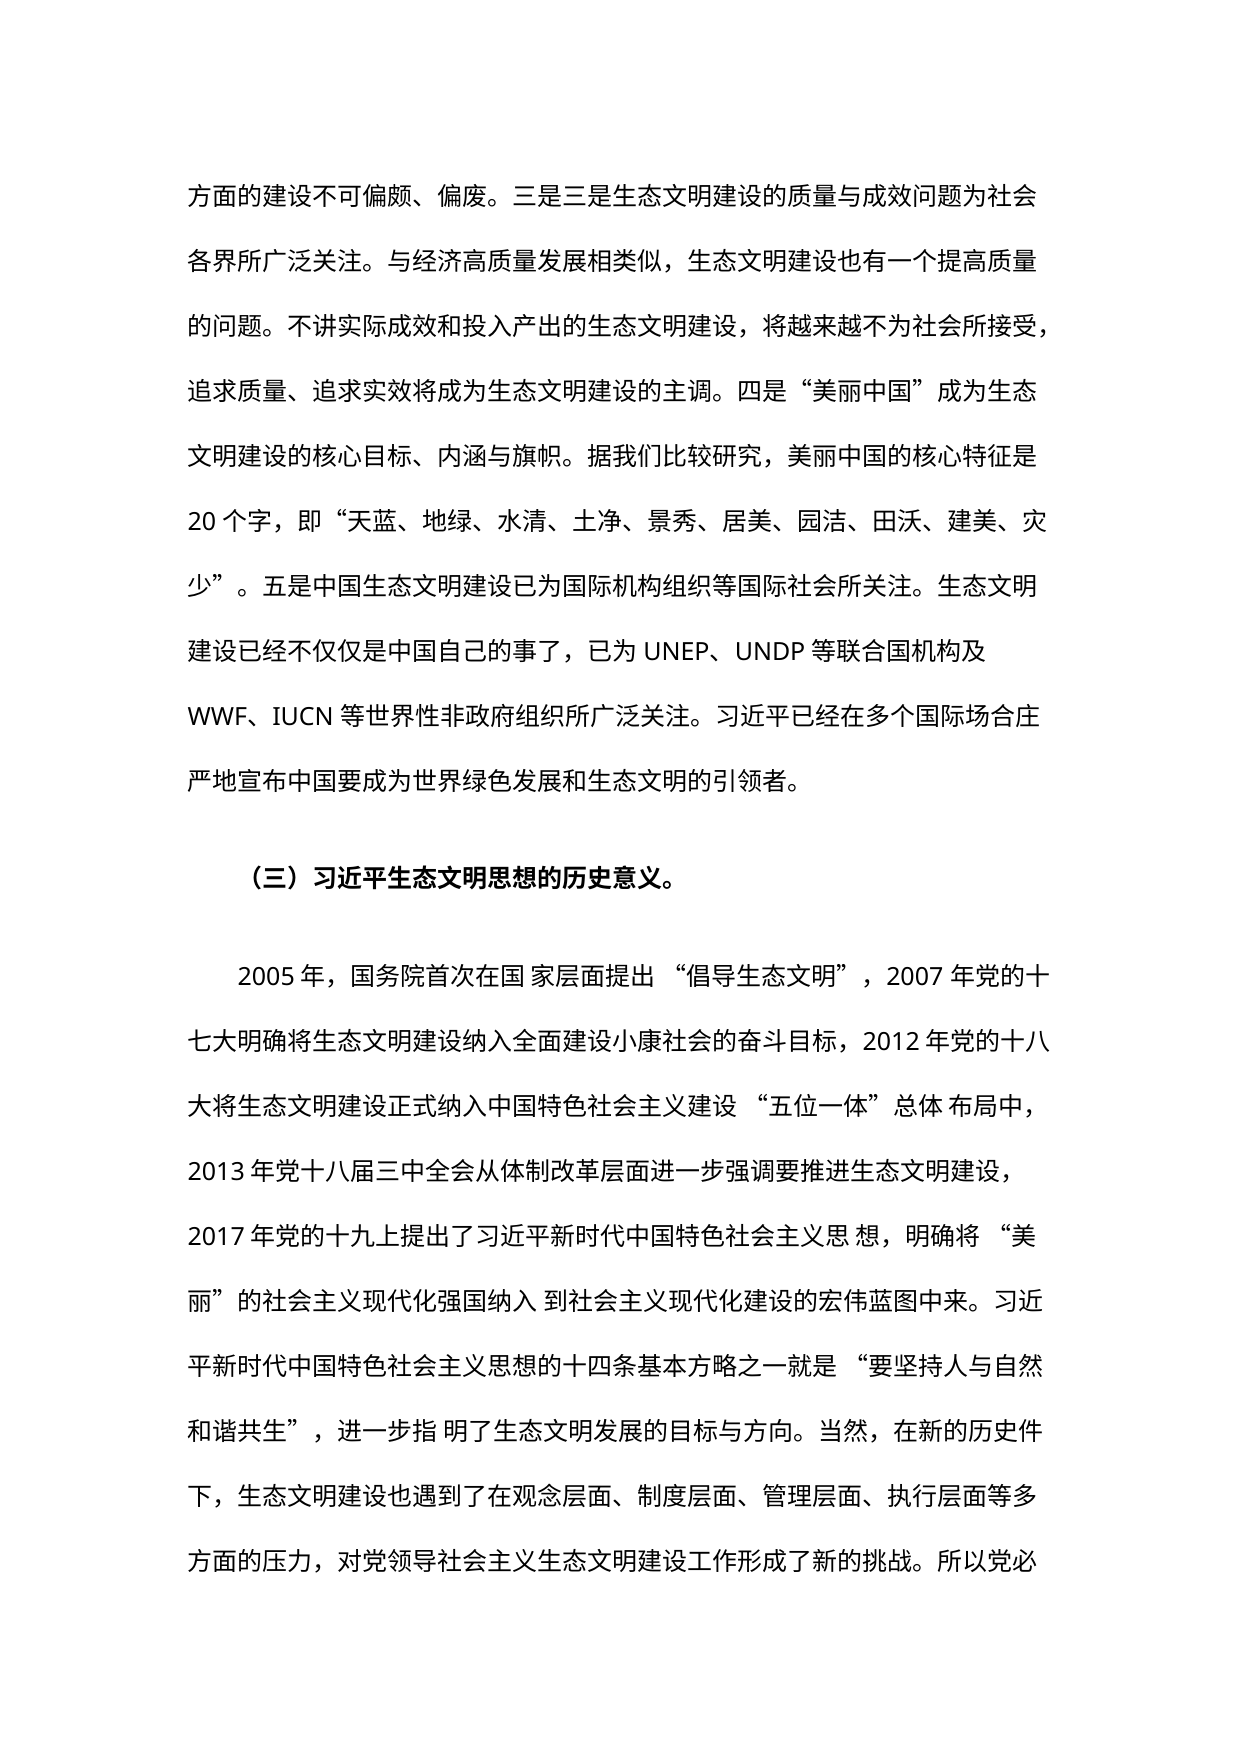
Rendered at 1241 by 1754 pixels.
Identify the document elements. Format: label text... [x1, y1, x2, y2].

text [187, 162, 1053, 812]
list 习近平生态文明思想的历史意义。 [187, 844, 1053, 909]
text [187, 942, 1053, 1592]
